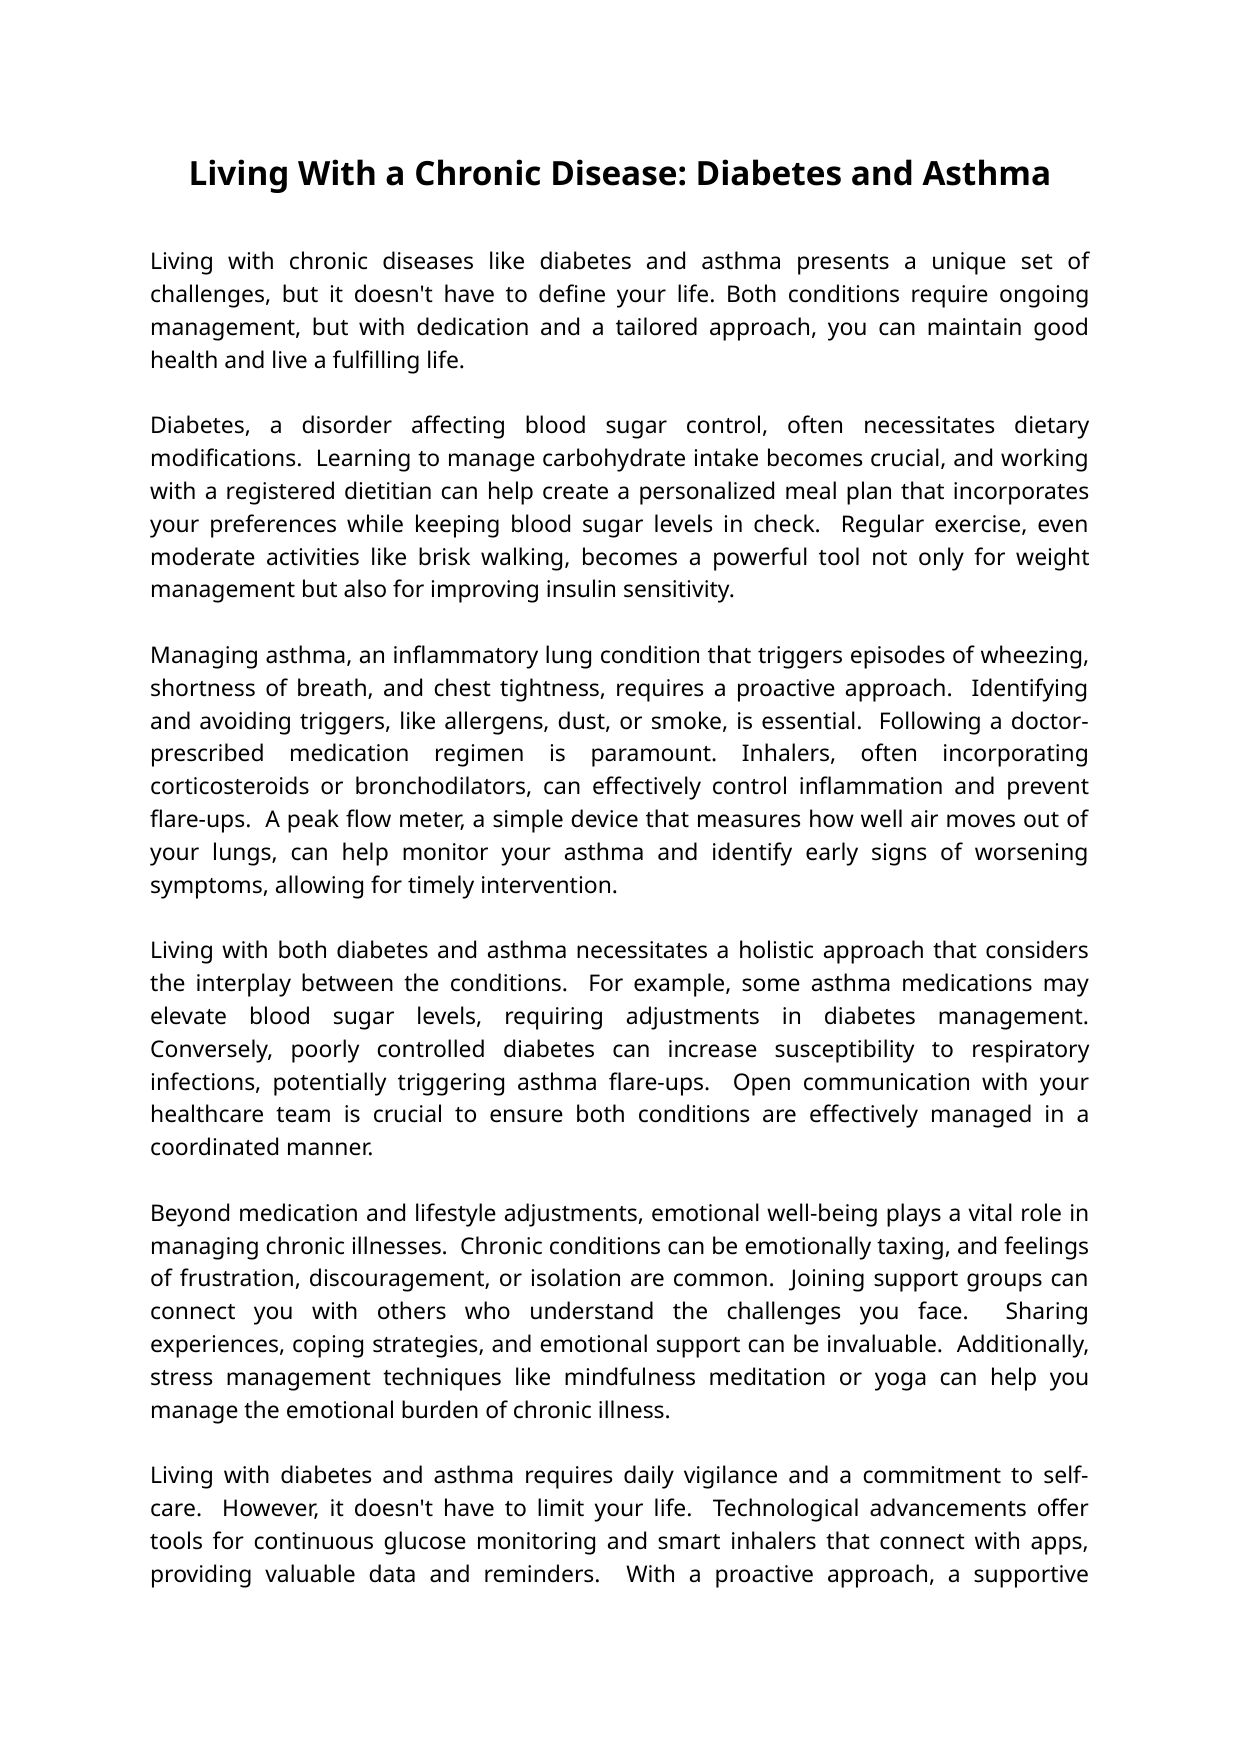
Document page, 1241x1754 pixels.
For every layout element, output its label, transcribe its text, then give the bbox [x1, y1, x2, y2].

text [150, 1459, 1090, 1589]
text Beyond medication and lifestyle adjustments, emotional well-being plays a vital role in managing chronic illnesses. Chronic conditions can be emotionally taxing, and feelings of frustration, discouragement, or isolation are common. Joining support groups can connect you with others who understand the challenges you face. Sharing experiences, coping strategies, and emotional support can be invaluable. Additionally, stress management techniques like mindfulness meditation or yoga can help you manage the emotional burden of chronic illness. [150, 1197, 1090, 1425]
text Managing asthma, an inflammatory lung condition that triggers episodes of wheezing, shortness of breath, and chest tightness, requires a proactive approach. Identifying and avoiding triggers, like allergens, dust, or smoke, is essential. Following a doctor-prescribed medication regimen is paramount. Inhalers, often incorporating corticosteroids or bronchodilators, can effectively control inflammation and prevent flare-ups. A peak flow meter, a simple device that measures how well air moves out of your lungs, can help monitor your asthma and identify early signs of worsening symptoms, allowing for timely intervention. [150, 639, 1090, 900]
text Living With a Chronic Disease: Diabetes and Asthma [150, 150, 1090, 195]
text Living with chronic diseases like diabetes and asthma presents a unique set of challenges, but it doesn't have to define your life. Both conditions require ongoing management, but with dedication and a tailored approach, you can maintain good health and live a fulfilling life. [150, 245, 1090, 375]
text Living with both diabetes and asthma necessitates a holistic approach that considers the interplay between the conditions. For example, some asthma medications may elevate blood sugar levels, requiring adjustments in diabetes management. Conversely, poorly controlled diabetes can increase susceptibility to respiratory infections, potentially triggering asthma flare-ups. Open communication with your healthcare team is crucial to ensure both conditions are effectively managed in a coordinated manner. [150, 934, 1090, 1162]
text Diabetes, a disorder affecting blood sugar control, often necessitates dietary modifications. Learning to manage carbohydrate intake becomes crucial, and working with a registered dietitian can help create a personalized meal plan that incorporates your preferences while keeping blood sugar levels in check. Regular exercise, even moderate activities like brisk walking, becomes a powerful tool not only for weight management but also for improving insulin sensitivity. [150, 409, 1090, 604]
